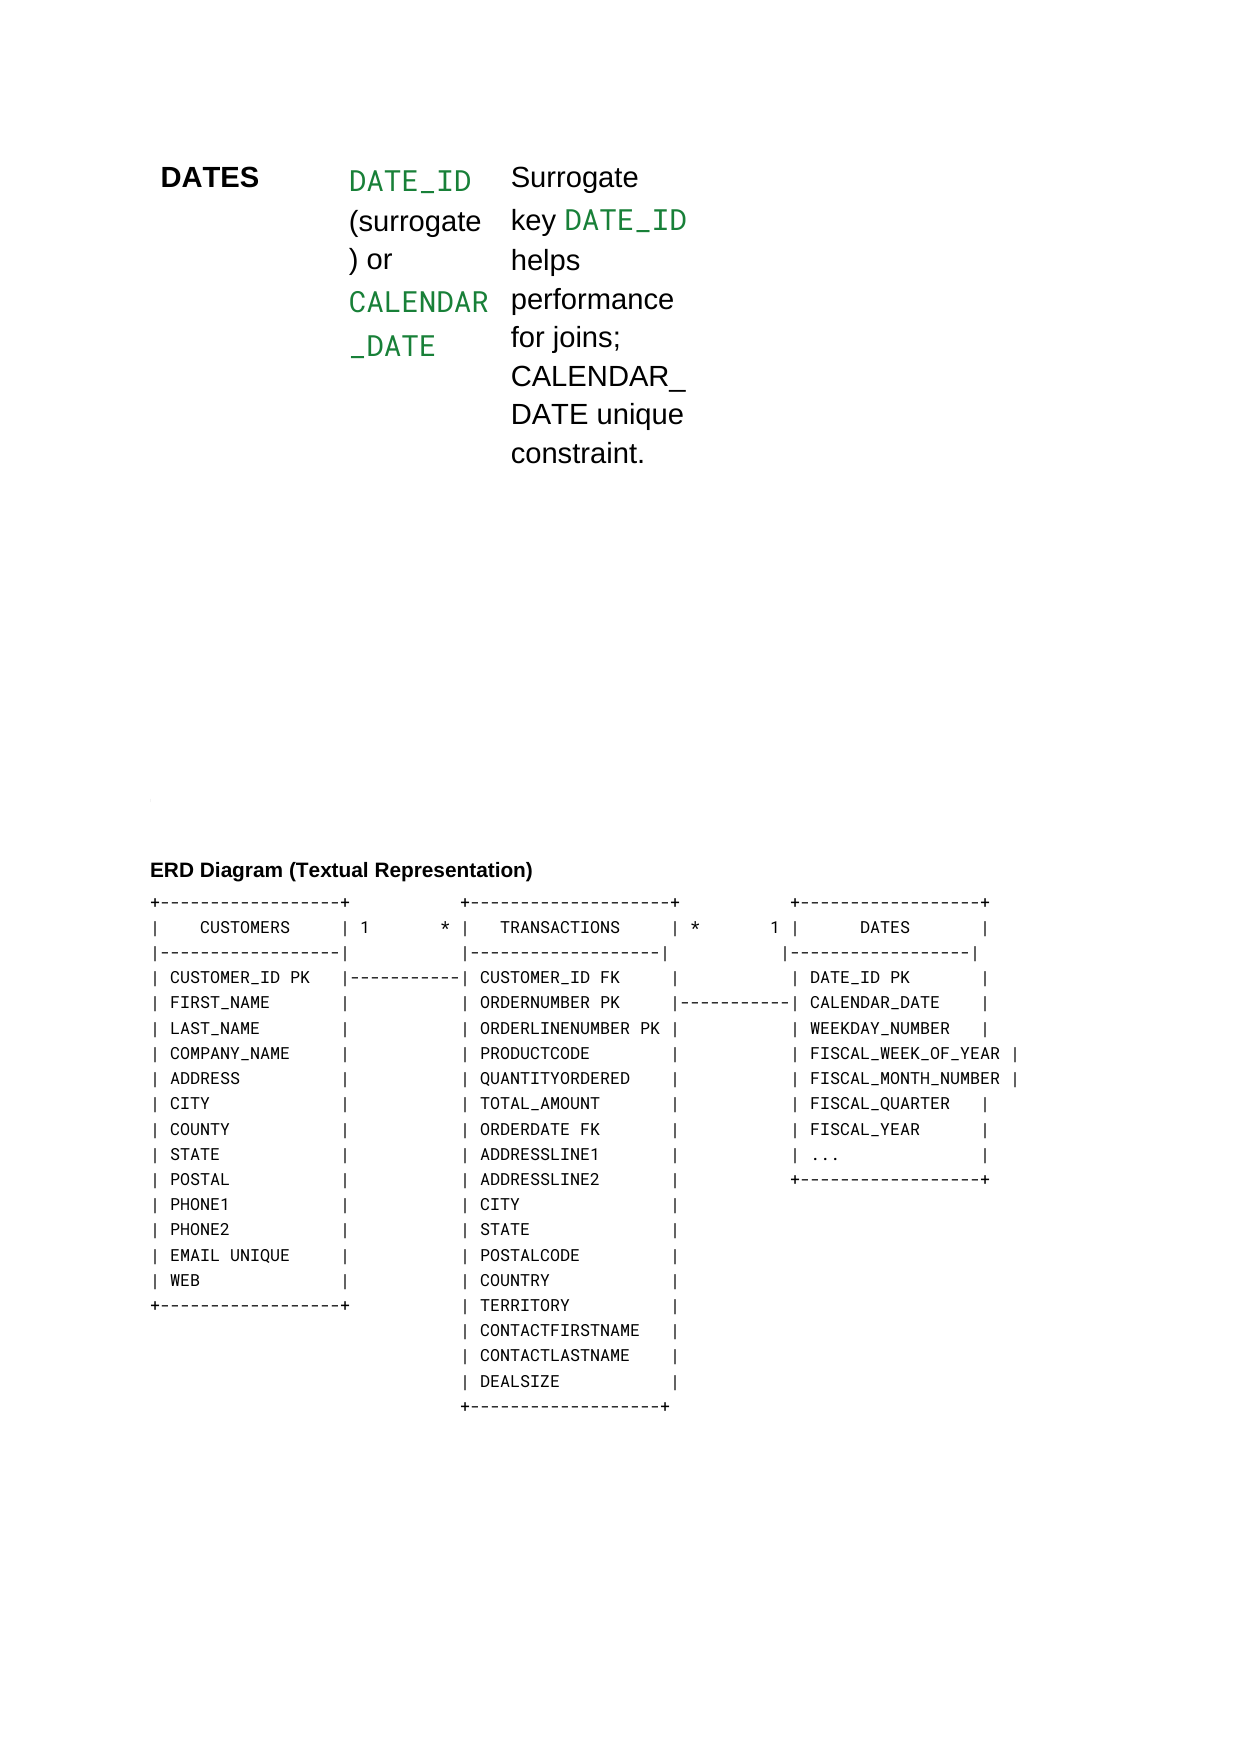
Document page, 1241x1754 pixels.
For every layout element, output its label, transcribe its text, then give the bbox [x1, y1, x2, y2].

text | ADDRESS | | QUANTITYORDERED | | FISCAL_MONTH_NUMBER | [150, 1067, 1090, 1089]
text |------------------| |-------------------| |------------------| [150, 941, 1090, 963]
text | PHONE1 | | CITY | [150, 1193, 1090, 1215]
text | CUSTOMERS | 1 * | TRANSACTIONS | * 1 | DATES | [150, 916, 1090, 938]
table_cell DATE_ID (surrogate) or CALENDAR_DATE [338, 150, 500, 799]
text | STATE | | ADDRESSLINE1 | | ... | [150, 1143, 1090, 1165]
text | EMAIL UNIQUE | | POSTALCODE | [150, 1243, 1090, 1266]
text +------------------+ +--------------------+ +------------------+ [150, 891, 1090, 913]
text | CONTACTFIRSTNAME | [150, 1319, 1090, 1341]
text +-------------------+ [150, 1395, 1090, 1417]
text | FIRST_NAME | | ORDERNUMBER PK |-----------| CALENDAR_DATE | [150, 991, 1090, 1013]
text | COMPANY_NAME | | PRODUCTCODE | | FISCAL_WEEK_OF_YEAR | [150, 1042, 1090, 1064]
text | WEB | | COUNTRY | [150, 1269, 1090, 1291]
text | COUNTY | | ORDERDATE FK | | FISCAL_YEAR | [150, 1117, 1090, 1139]
text | PHONE2 | | STATE | [150, 1218, 1090, 1240]
text | CONTACTLASTNAME | [150, 1344, 1090, 1366]
table_cell Surrogate key DATE_ID helps performance for joins; CALENDAR_DATE unique constraint. [500, 150, 701, 799]
text | LAST_NAME | | ORDERLINENUMBER PK | | WEEKDAY_NUMBER | [150, 1017, 1090, 1039]
text | POSTAL | | ADDRESSLINE2 | +------------------+ [150, 1168, 1090, 1190]
text | CUSTOMER_ID PK |-----------| CUSTOMER_ID FK | | DATE_ID PK | [150, 966, 1090, 988]
text | CITY | | TOTAL_AMOUNT | | FISCAL_QUARTER | [150, 1092, 1090, 1114]
table_cell DATES [150, 150, 338, 799]
text +------------------+ | TERRITORY | [150, 1294, 1090, 1316]
text | DEALSIZE | [150, 1369, 1090, 1392]
subtitle ERD Diagram (Textual Representation) [150, 858, 1090, 882]
